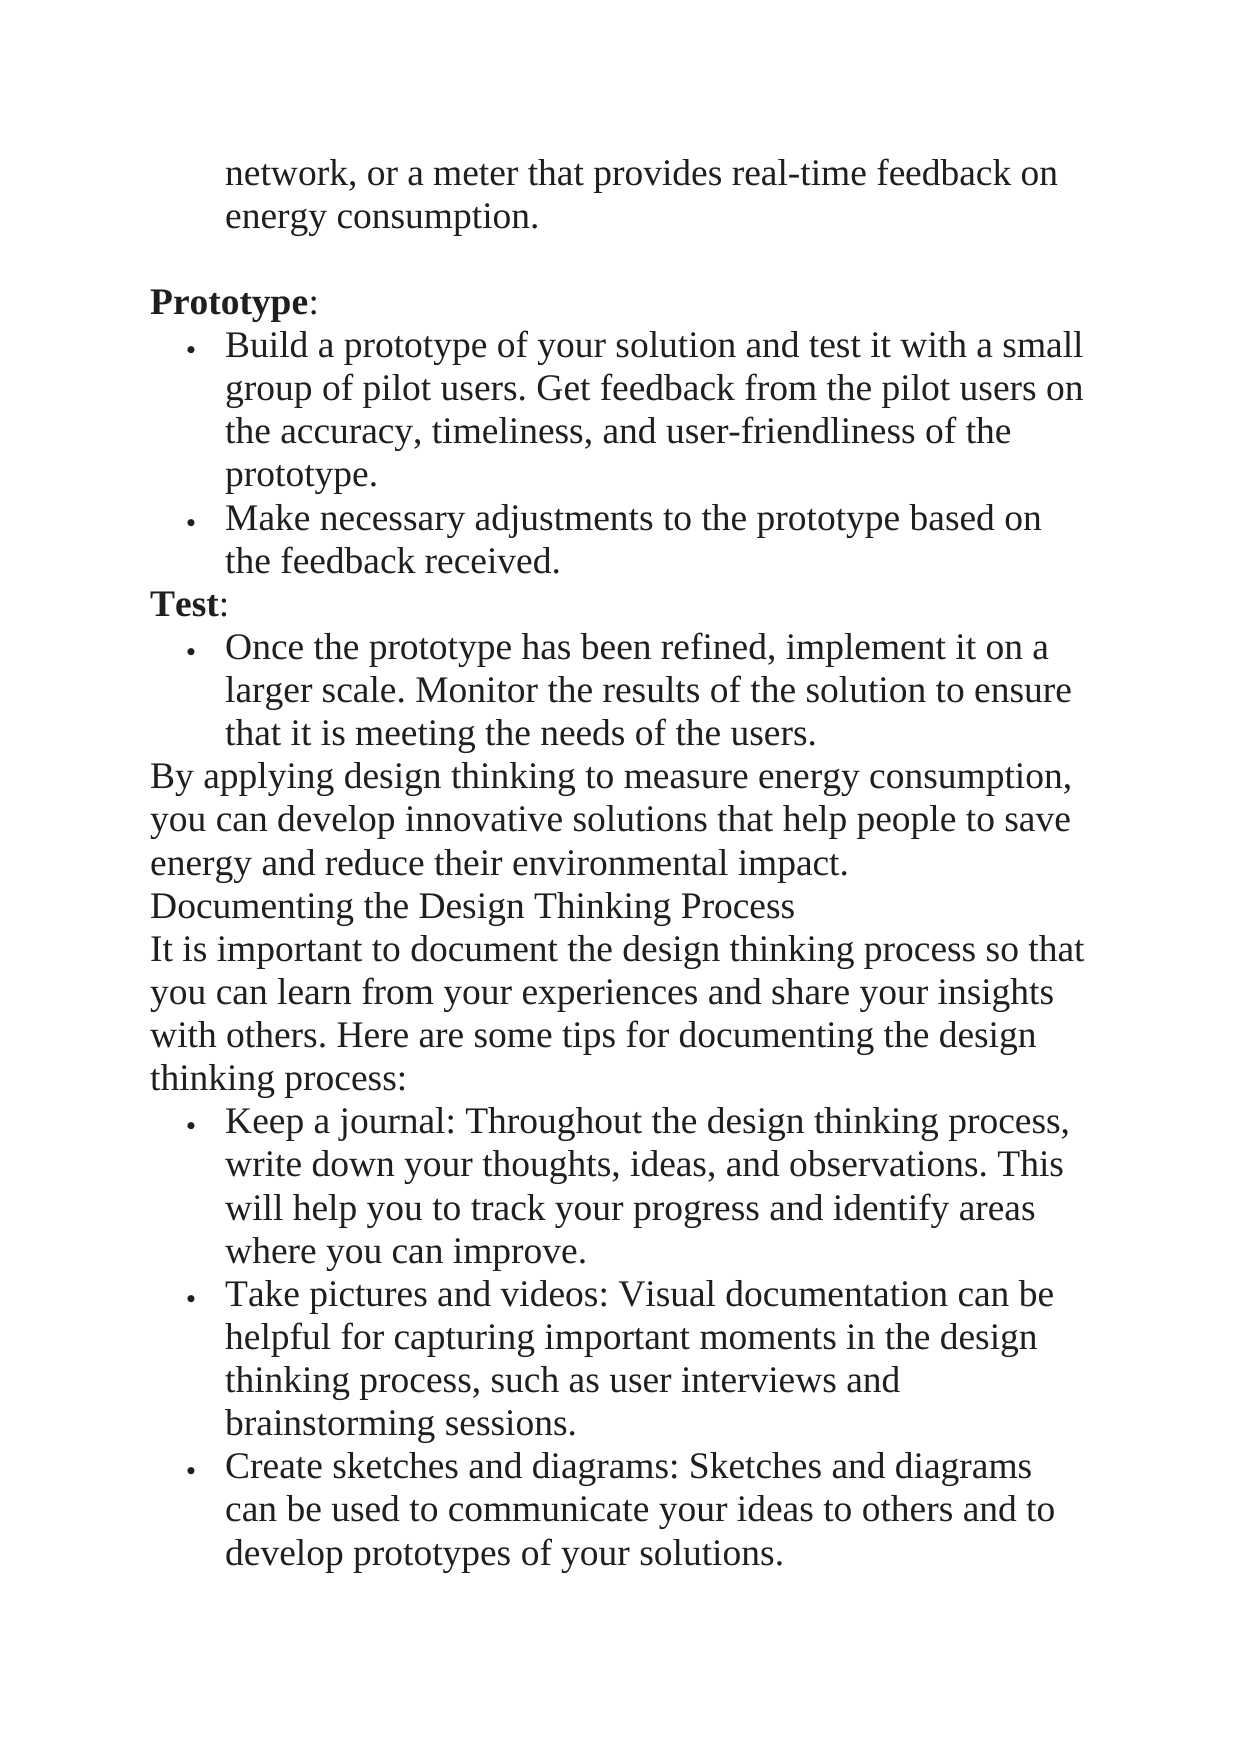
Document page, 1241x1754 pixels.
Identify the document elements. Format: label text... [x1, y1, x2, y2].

list Create sketches and diagrams: Sketches and diagrams can be used to communicate your ideas to others and to develop prototypes of your solutions. [187, 1444, 1090, 1573]
list Keep a journal: Throughout the design thinking process, write down your thoughts, ideas, and observations. This will help you to track your progress and identify areas where you can improve. [187, 1099, 1090, 1271]
text It is important to document the design thinking process so that you can learn from your experiences and share your insights with others. Here are some tips for documenting the design thinking process: [150, 926, 1090, 1099]
list Take pictures and videos: Visual documentation can be helpful for capturing important moments in the design thinking process, such as user interviews and brainstorming sessions. [187, 1271, 1090, 1444]
list Make necessary adjustments to the prototype based on the feedback received. [187, 495, 1090, 581]
text Test: [150, 581, 1090, 624]
list Build a prototype of your solution and test it with a small group of pilot users. Get feedback from the pilot users on the accuracy, timeliness, and user-friendliness of the prototype. [187, 322, 1090, 495]
list Once the prototype has been refined, implement it on a larger scale. Monitor the results of the solution to ensure that it is meeting the needs of the users. [187, 624, 1090, 754]
text By applying design thinking to measure energy consumption, you can develop innovative solutions that help people to save energy and reduce their environmental impact. [150, 754, 1090, 883]
text Documenting the Design Thinking Process [150, 883, 1090, 926]
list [187, 150, 1090, 236]
text Prototype: [150, 279, 1090, 322]
